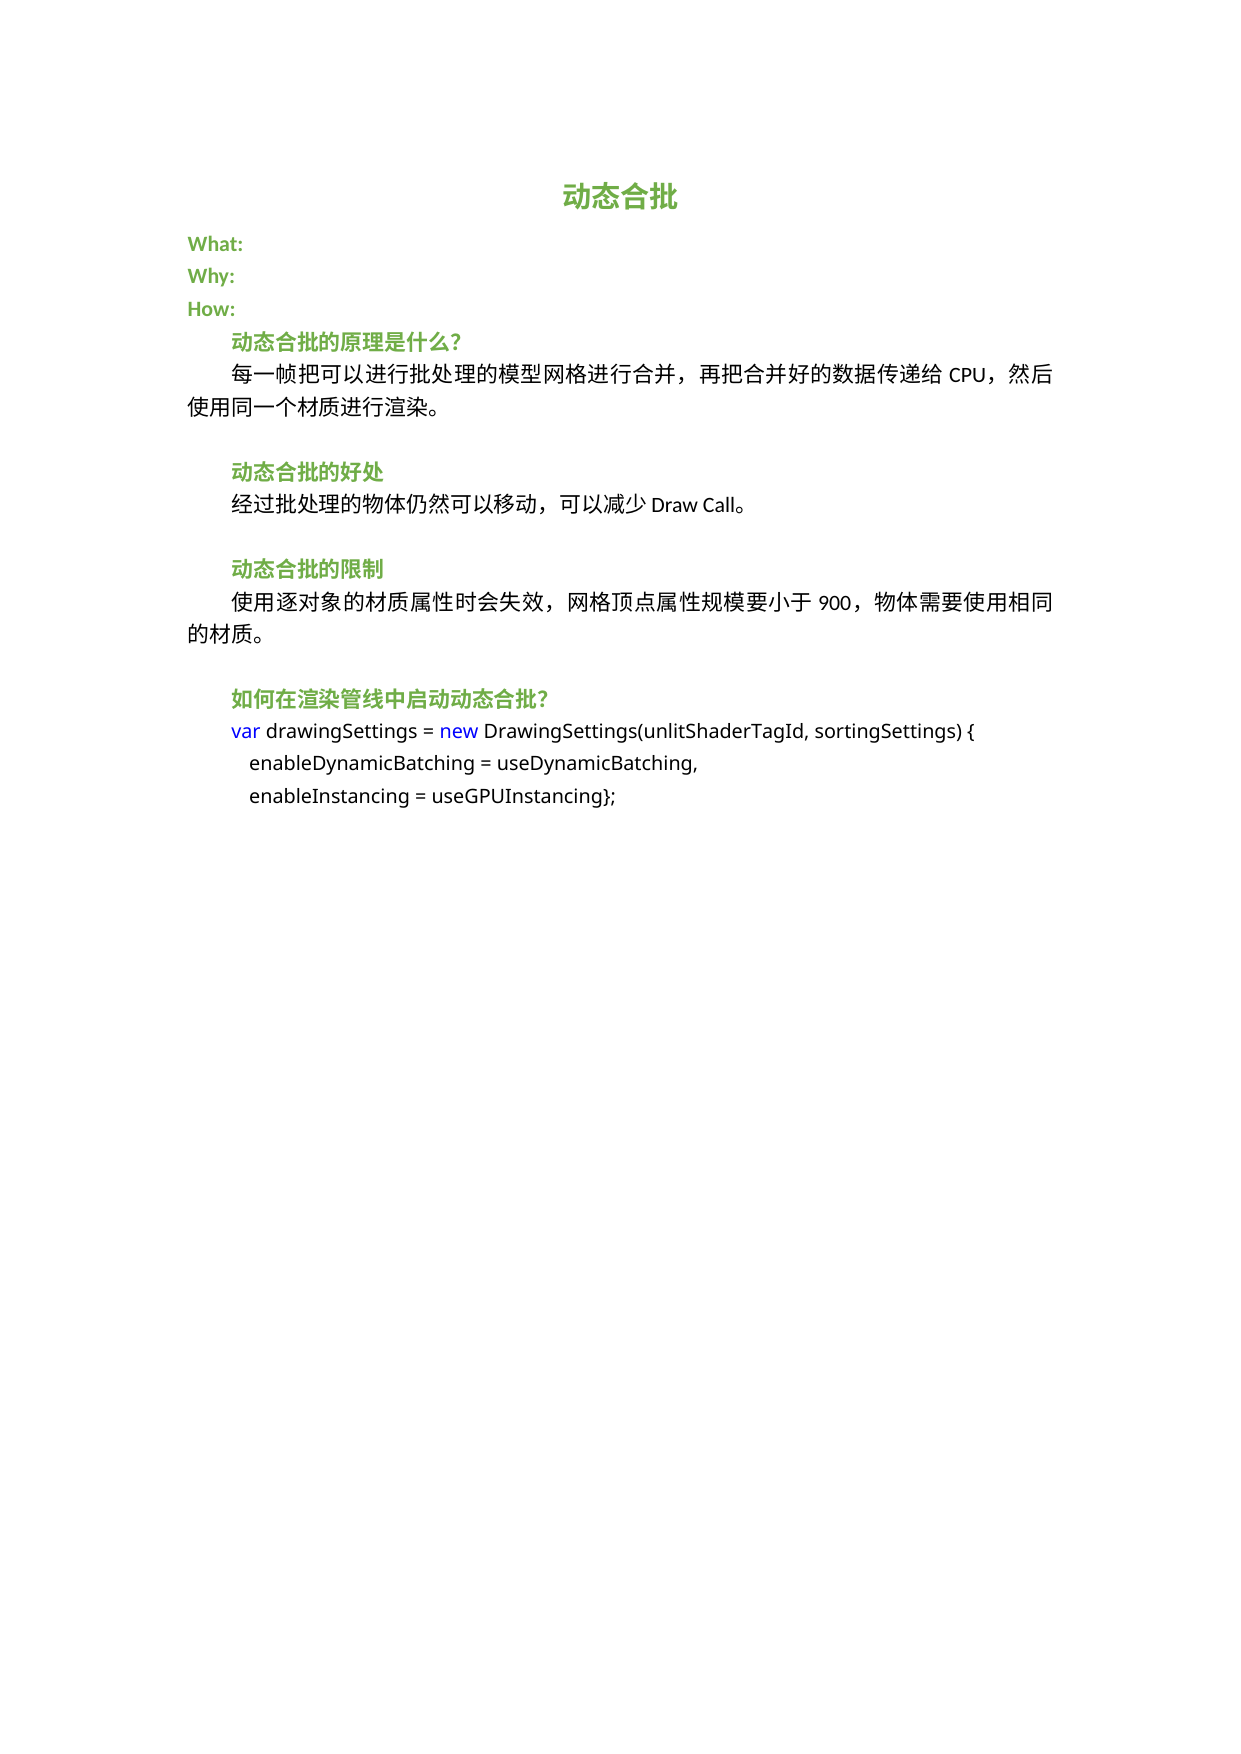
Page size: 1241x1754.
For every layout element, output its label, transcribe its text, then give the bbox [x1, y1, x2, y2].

text var drawingSettings = new DrawingSettings(unlitShaderTagId, sortingSettings) { [187, 714, 1053, 747]
text What: [187, 227, 1053, 259]
text How: [187, 292, 1053, 324]
text 经过批处理的物体仍然可以移动，可以减少Draw Call。 [187, 487, 1053, 519]
text enableDynamicBatching = useDynamicBatching, [187, 747, 1053, 779]
text 使用逐对象的材质属性时会失效，网格顶点属性规模要小于900，物体需要使用相同的材质。 [187, 584, 1053, 649]
text 动态合批的好处 [187, 454, 1053, 487]
text 动态合批的限制 [187, 552, 1053, 584]
text 如何在渲染管线中启动动态合批？ [187, 682, 1053, 714]
text Why: [187, 259, 1053, 292]
text enableInstancing = useGPUInstancing}; [187, 779, 1053, 812]
text 动态合批 [187, 162, 1053, 227]
text 动态合批的原理是什么？ [187, 324, 1053, 357]
text 每一帧把可以进行批处理的模型网格进行合并，再把合并好的数据传递给CPU，然后使用同一个材质进行渲染。 [187, 357, 1053, 422]
